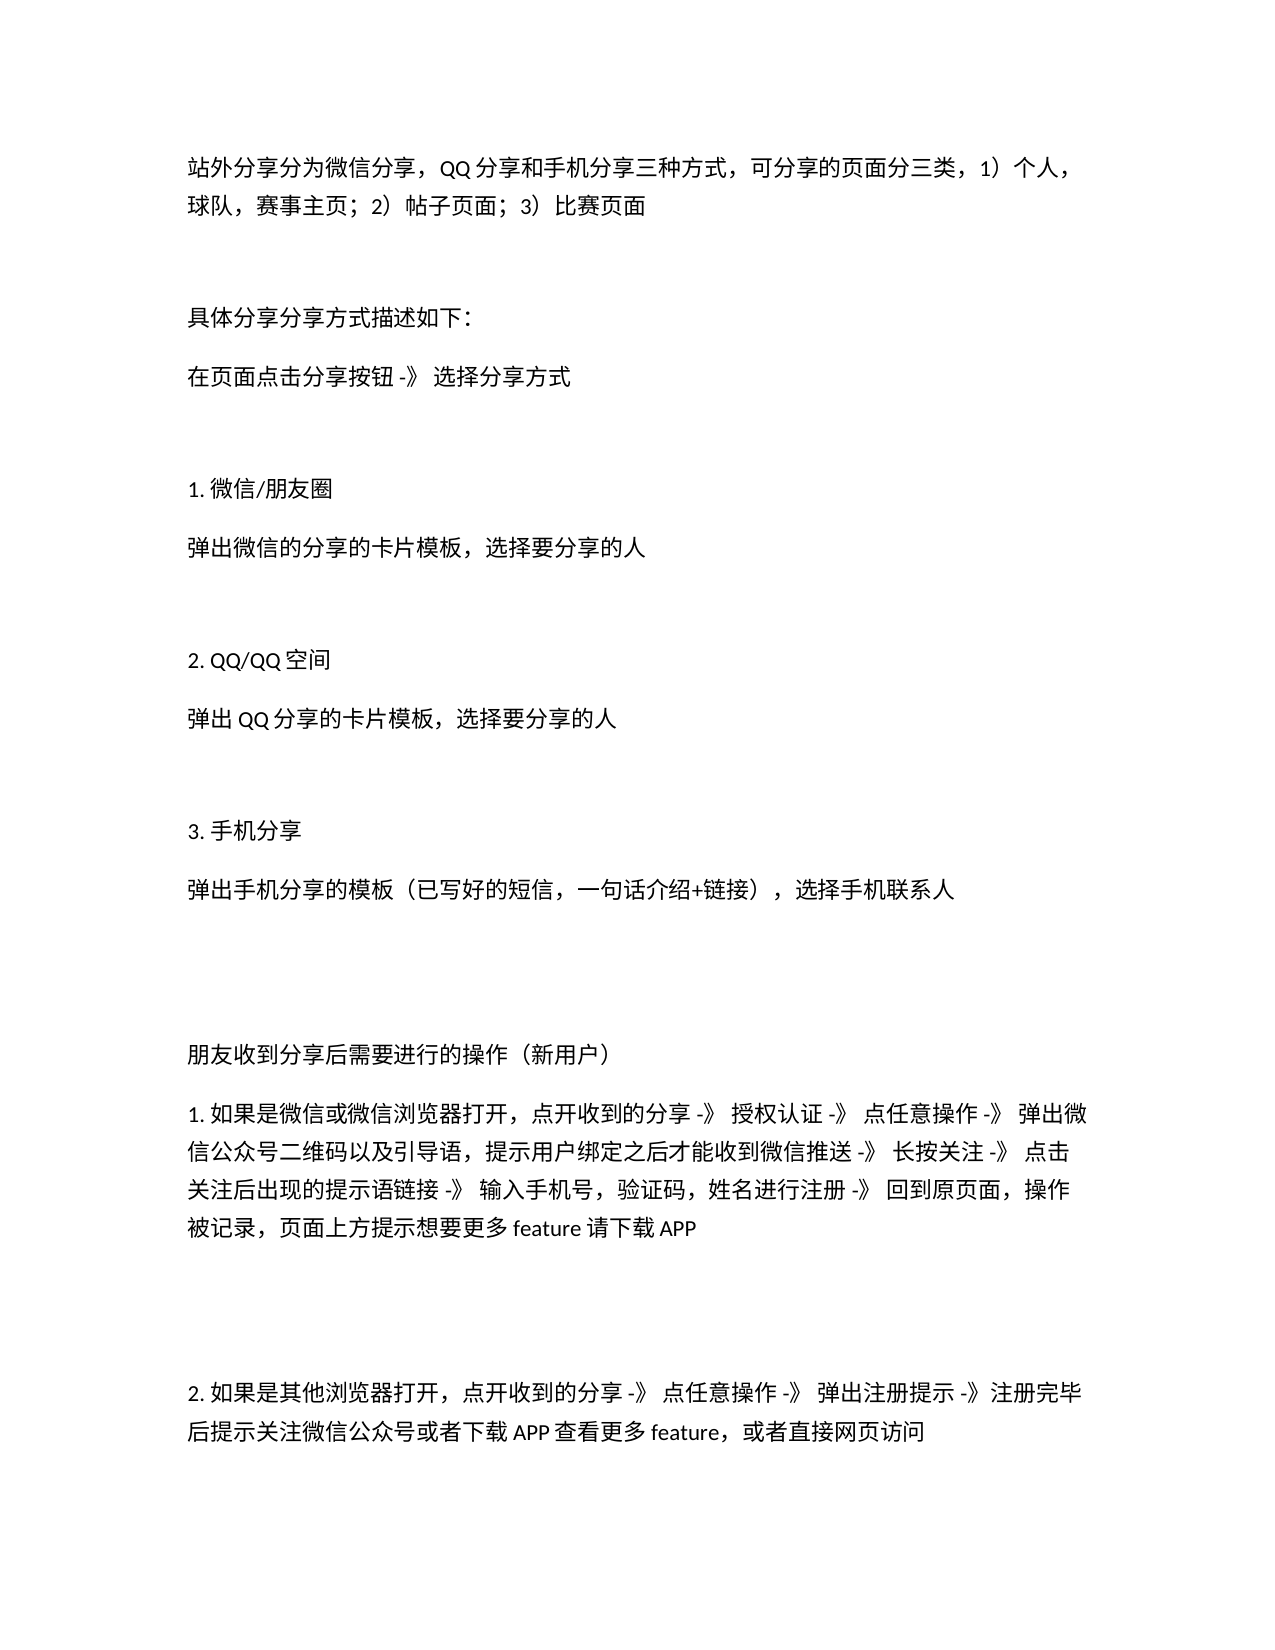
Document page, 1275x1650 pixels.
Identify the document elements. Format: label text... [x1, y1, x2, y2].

text 具体分享分享方式描述如下： [187, 300, 1087, 333]
text 弹出手机分享的模板（已写好的短信，一句话介绍+链接），选择手机联系人 [187, 872, 1087, 905]
text 1. 微信/朋友圈 [187, 471, 1087, 504]
text 2. 如果是其他浏览器打开，点开收到的分享 -》 点任意操作 -》 弹出注册提示 -》注册完毕后提示关注微信公众号或者下载APP查看更多feature，或者直接网页访问 [187, 1375, 1087, 1447]
text 站外分享分为微信分享，QQ分享和手机分享三种方式，可分享的页面分三类，1）个人，球队，赛事主页；2）帖子页面；3）比赛页面 [187, 150, 1087, 221]
text 弹出微信的分享的卡片模板，选择要分享的人 [187, 530, 1087, 563]
text 在页面点击分享按钮 -》 选择分享方式 [187, 359, 1087, 392]
text 1. 如果是微信或微信浏览器打开，点开收到的分享 -》 授权认证 -》 点任意操作 -》 弹出微信公众号二维码以及引导语，提示用户绑定之后才能收到微信推送 -》 长按关注 -》 点击关注后出现的提示语链接 -》 输入手机号，验证码，姓名进行注册 -》 回到原页面，操作被记录，页面上方提示想要更多feature请下载APP [187, 1096, 1087, 1243]
text 朋友收到分享后需要进行的操作（新用户） [187, 1037, 1087, 1070]
text 3. 手机分享 [187, 813, 1087, 846]
text 2. QQ/QQ空间 [187, 642, 1087, 675]
text 弹出QQ分享的卡片模板，选择要分享的人 [187, 701, 1087, 734]
